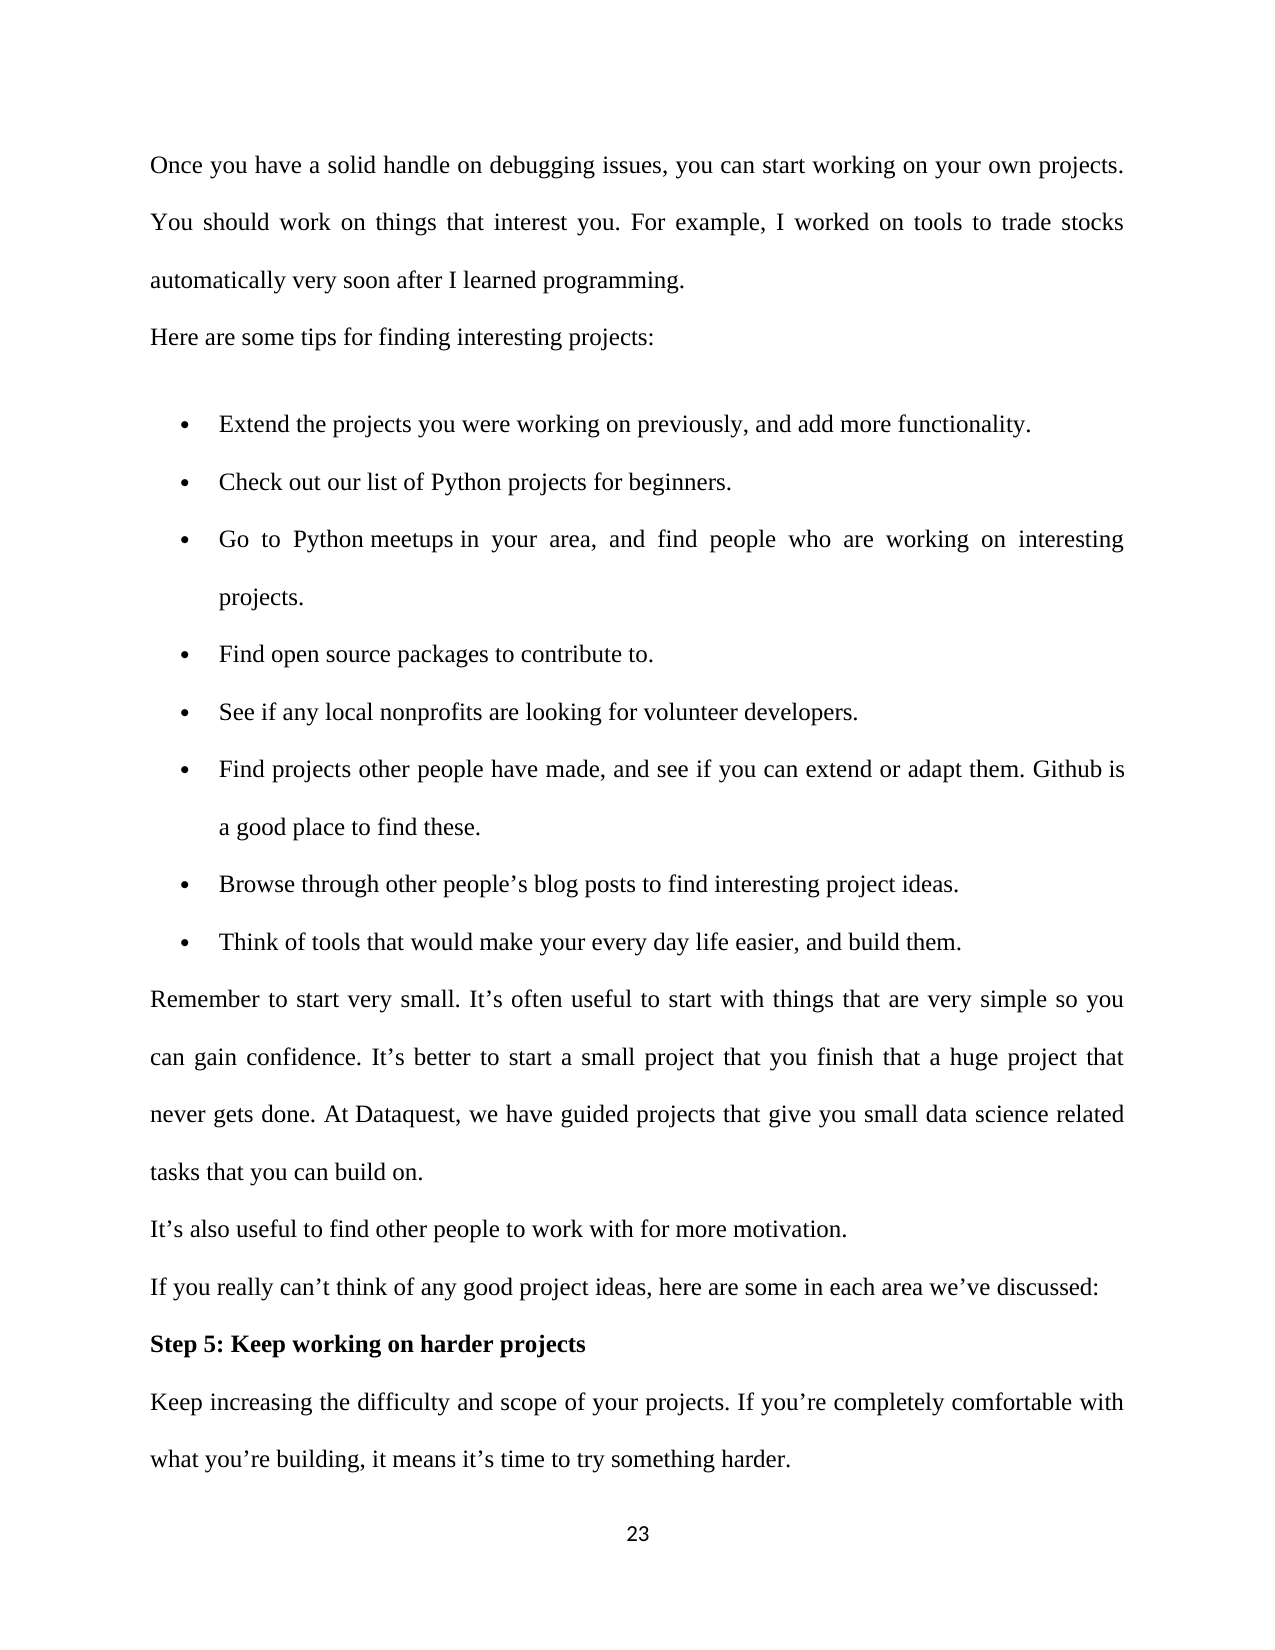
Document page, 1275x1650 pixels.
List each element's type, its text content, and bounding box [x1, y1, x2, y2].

list Go to Python meetups in your area, and find people who are working on interesting projects. [181, 524, 1125, 610]
list Extend the projects you were working on previously, and add more functionality. [181, 409, 1125, 438]
text Once you have a solid handle on debugging issues, you can start working on your own projects. You should work on things that interest you. For example, I worked on tools to trade stocks automatically very soon after I learned programming. [150, 150, 1125, 294]
list Think of tools that would make your every day life easier, and build them. [181, 927, 1125, 955]
list Find open source packages to contribute to. [181, 639, 1125, 668]
list Browse through other people’s blog posts to find interesting project ideas. [181, 869, 1125, 898]
text It’s also useful to find other people to work with for more motivation. [150, 1214, 1125, 1243]
text Step 5: Keep working on harder projects [150, 1329, 1125, 1358]
text If you really can’t think of any good project ideas, here are some in each area we’ve discussed: [150, 1272, 1125, 1300]
list See if any local nonprofits are looking for volunteer developers. [181, 697, 1125, 725]
list Check out our list of Python projects for beginners. [181, 467, 1125, 495]
text Remember to start very small. It’s often useful to start with things that are very simple so you can gain confidence. It’s better to start a small project that you finish that a huge project that never gets done. At Dataquest, we have guided projects that give you small data science related tasks that you can build on. [150, 984, 1125, 1185]
text Keep increasing the difficulty and scope of your projects. If you’re completely comfortable with what you’re building, it means it’s time to try something harder. [150, 1387, 1125, 1473]
text Here are some tips for finding interesting projects: [150, 322, 1125, 351]
list Find projects other people have made, and see if you can extend or adapt them. Github is a good place to find these. [181, 754, 1125, 840]
